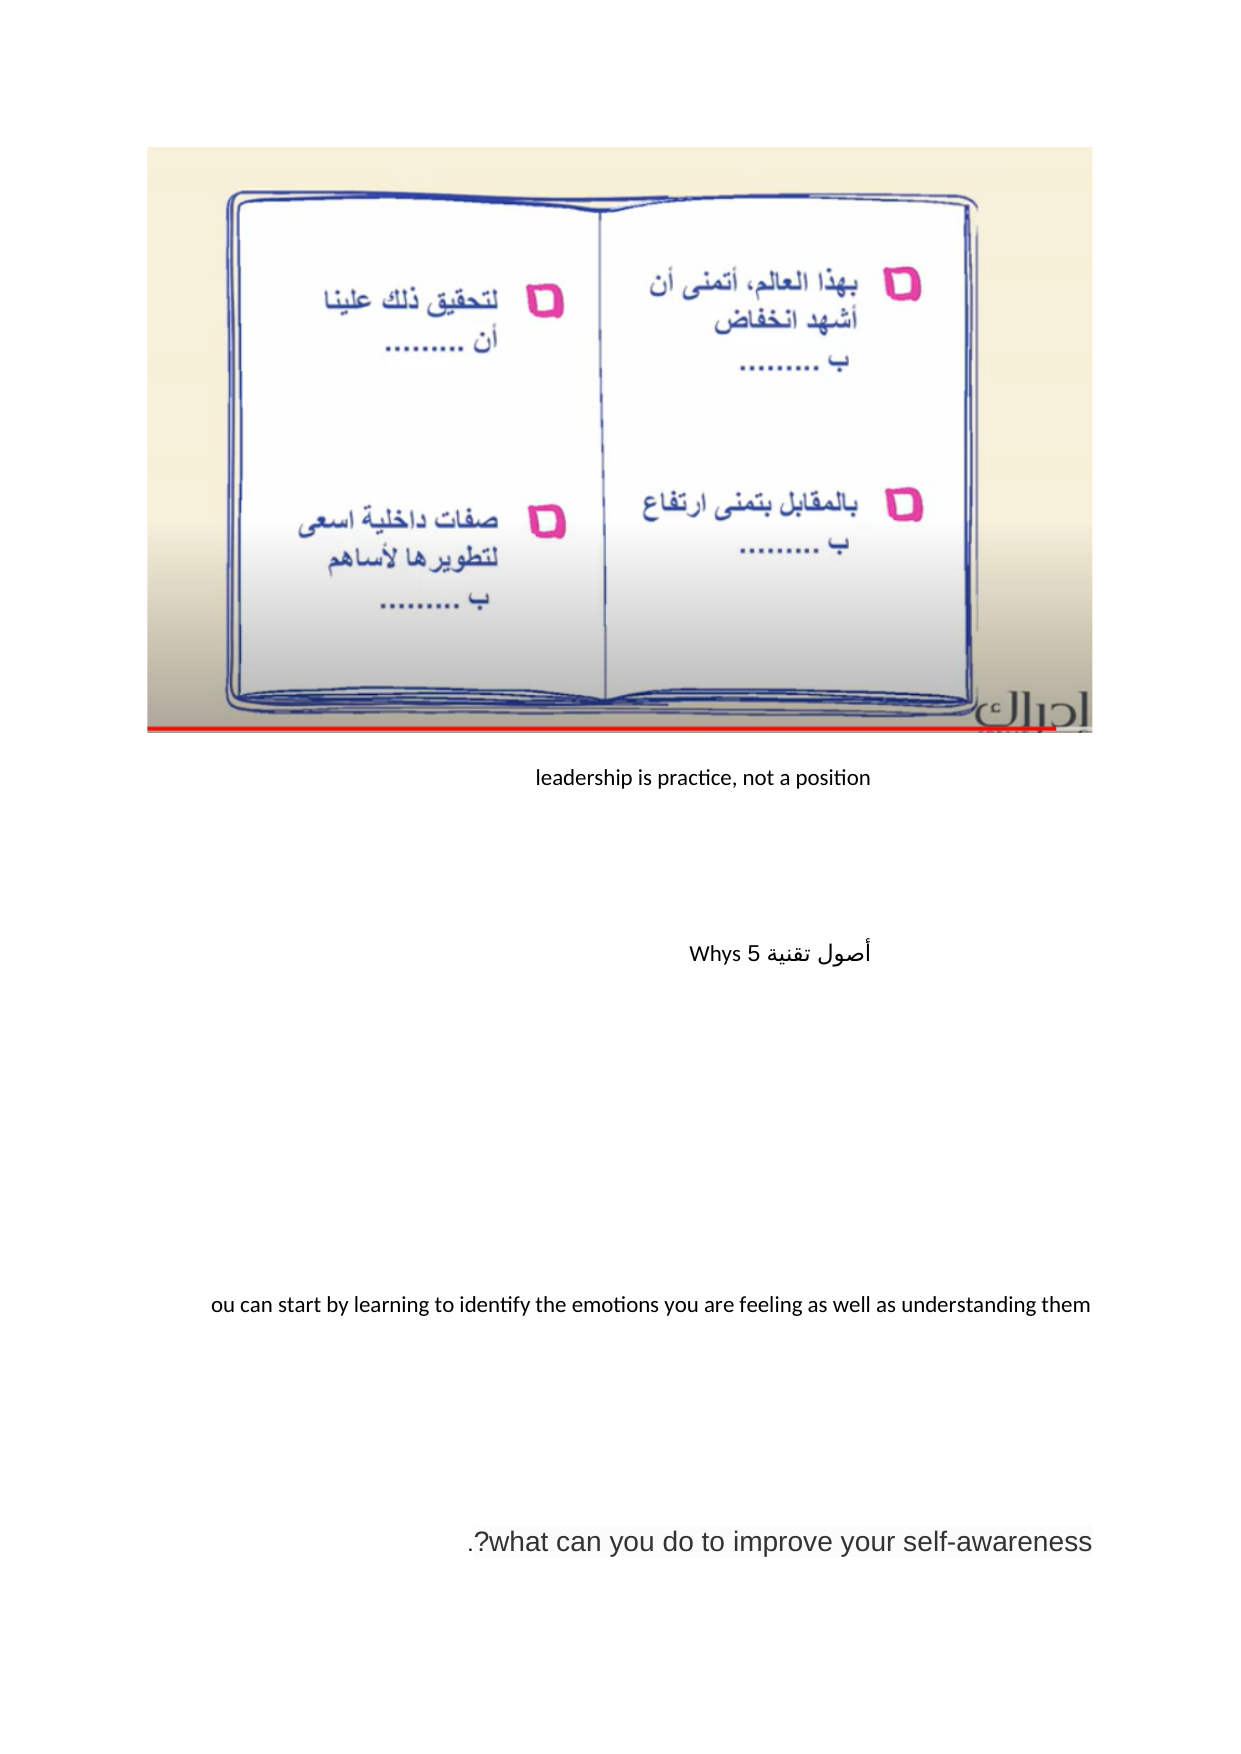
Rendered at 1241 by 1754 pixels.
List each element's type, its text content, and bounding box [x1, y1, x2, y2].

text what can you do to improve your self-awareness?. [148, 1524, 1093, 1557]
picture [147, 147, 1093, 733]
text leadership is practice, not a position [148, 763, 871, 791]
text أصول تقنية 5 Whys [148, 939, 871, 967]
text ou can start by learning to identify the emotions you are feeling as well as understanding them [148, 1290, 1093, 1318]
